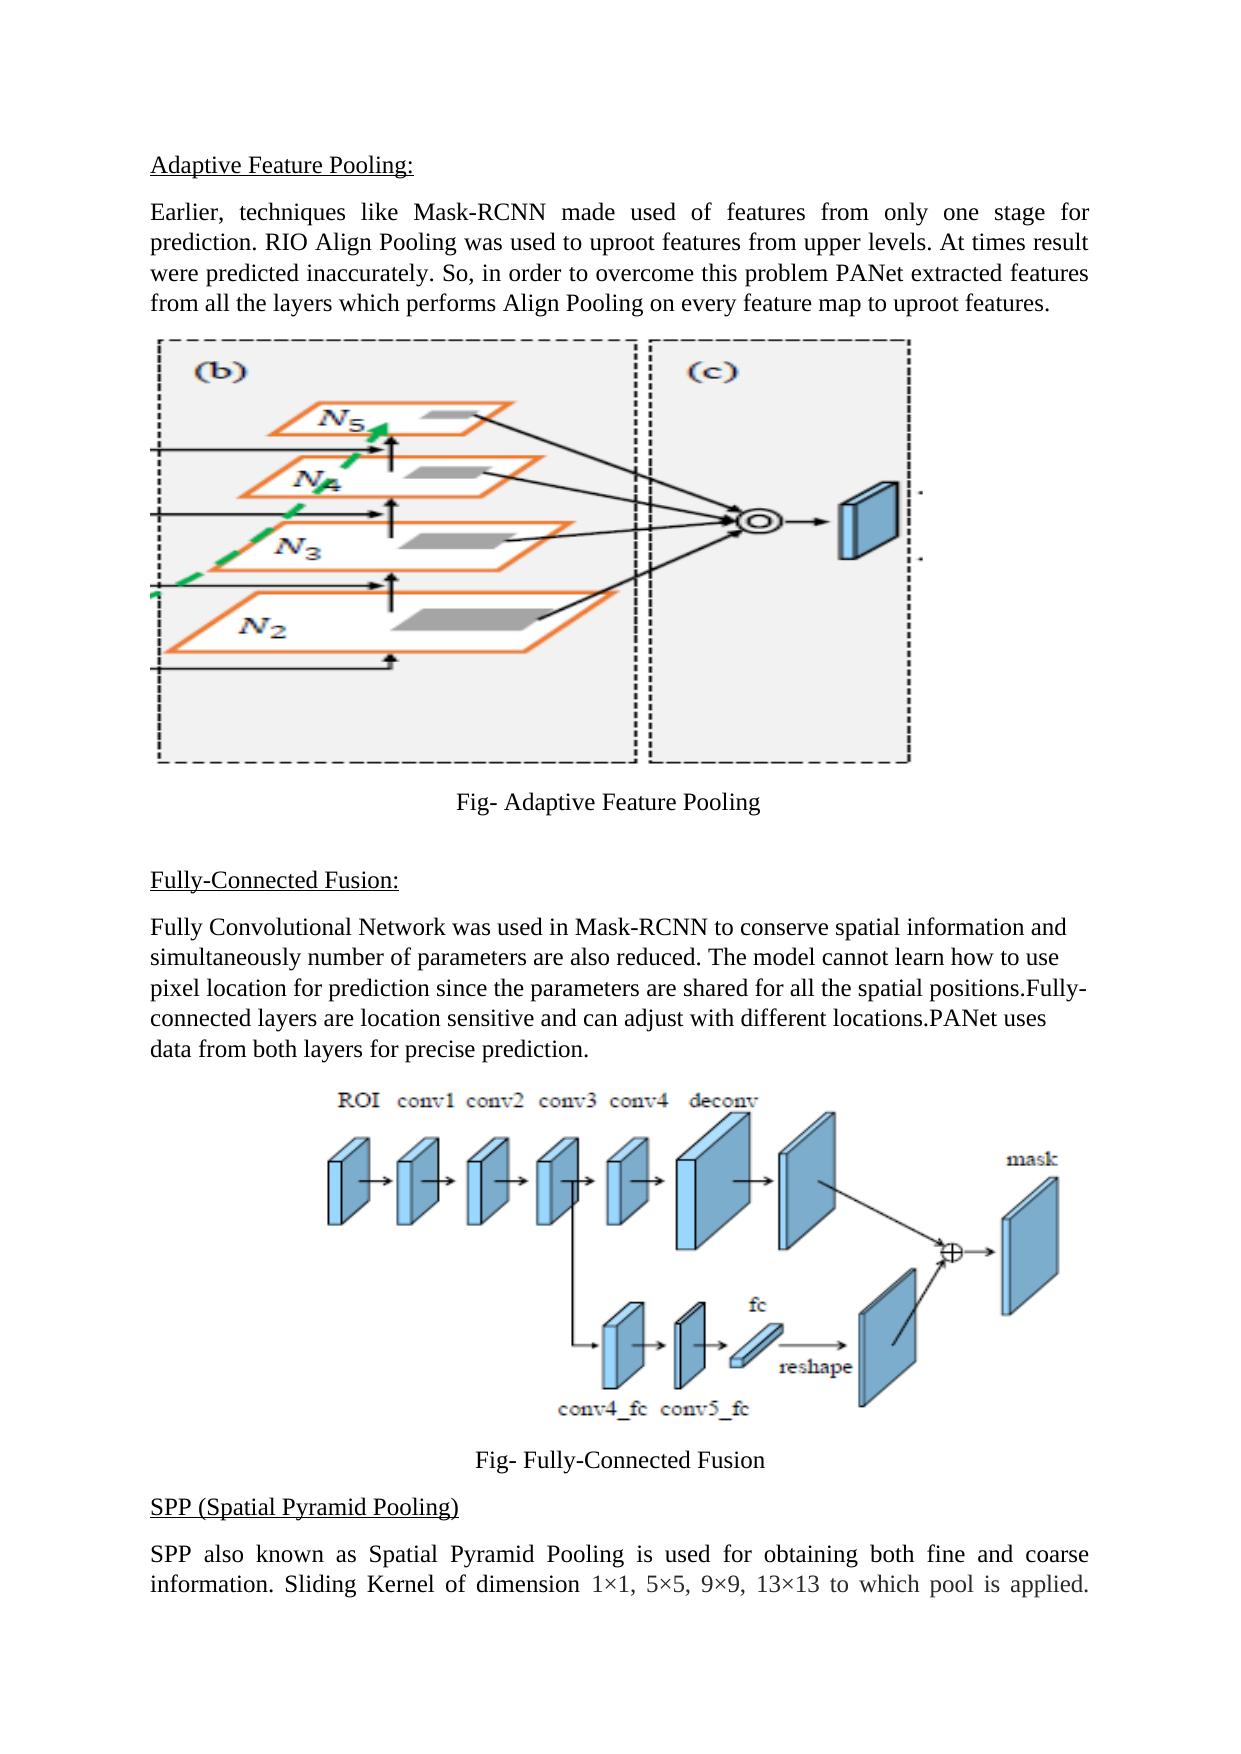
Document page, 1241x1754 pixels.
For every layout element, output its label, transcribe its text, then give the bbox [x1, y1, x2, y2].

text SPP (Spatial Pyramid Pooling) [150, 1492, 1090, 1521]
text Adaptive Feature Pooling: [150, 150, 1090, 179]
text Earlier, techniques like Mask-RCNN made used of features from only one stage for prediction. RIO Align Pooling was used to uproot features from upper levels. At times result were predicted inaccurately. So, in order to overcome this problem PANet extracted features from all the layers which performs Align Pooling on every feature map to uproot features. [150, 197, 1090, 317]
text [150, 1539, 1090, 1598]
picture [300, 1080, 1085, 1427]
list Fig- Adaptive Feature Pooling [456, 787, 1090, 816]
text Fully-Connected Fusion: [150, 865, 1090, 894]
text Fully Convolutional Network was used in Mask-RCNN to conserve spatial information and simultaneously number of parameters are also reduced. The model cannot learn how to use pixel location for prediction since the parameters are shared for all the spatial positions.Fully-connected layers are location sensitive and can adjust with different locations.PANet uses data from both layers for precise prediction. [150, 912, 1090, 1062]
text Fig- Fully-Connected Fusion [150, 1445, 1090, 1473]
picture [150, 335, 923, 770]
